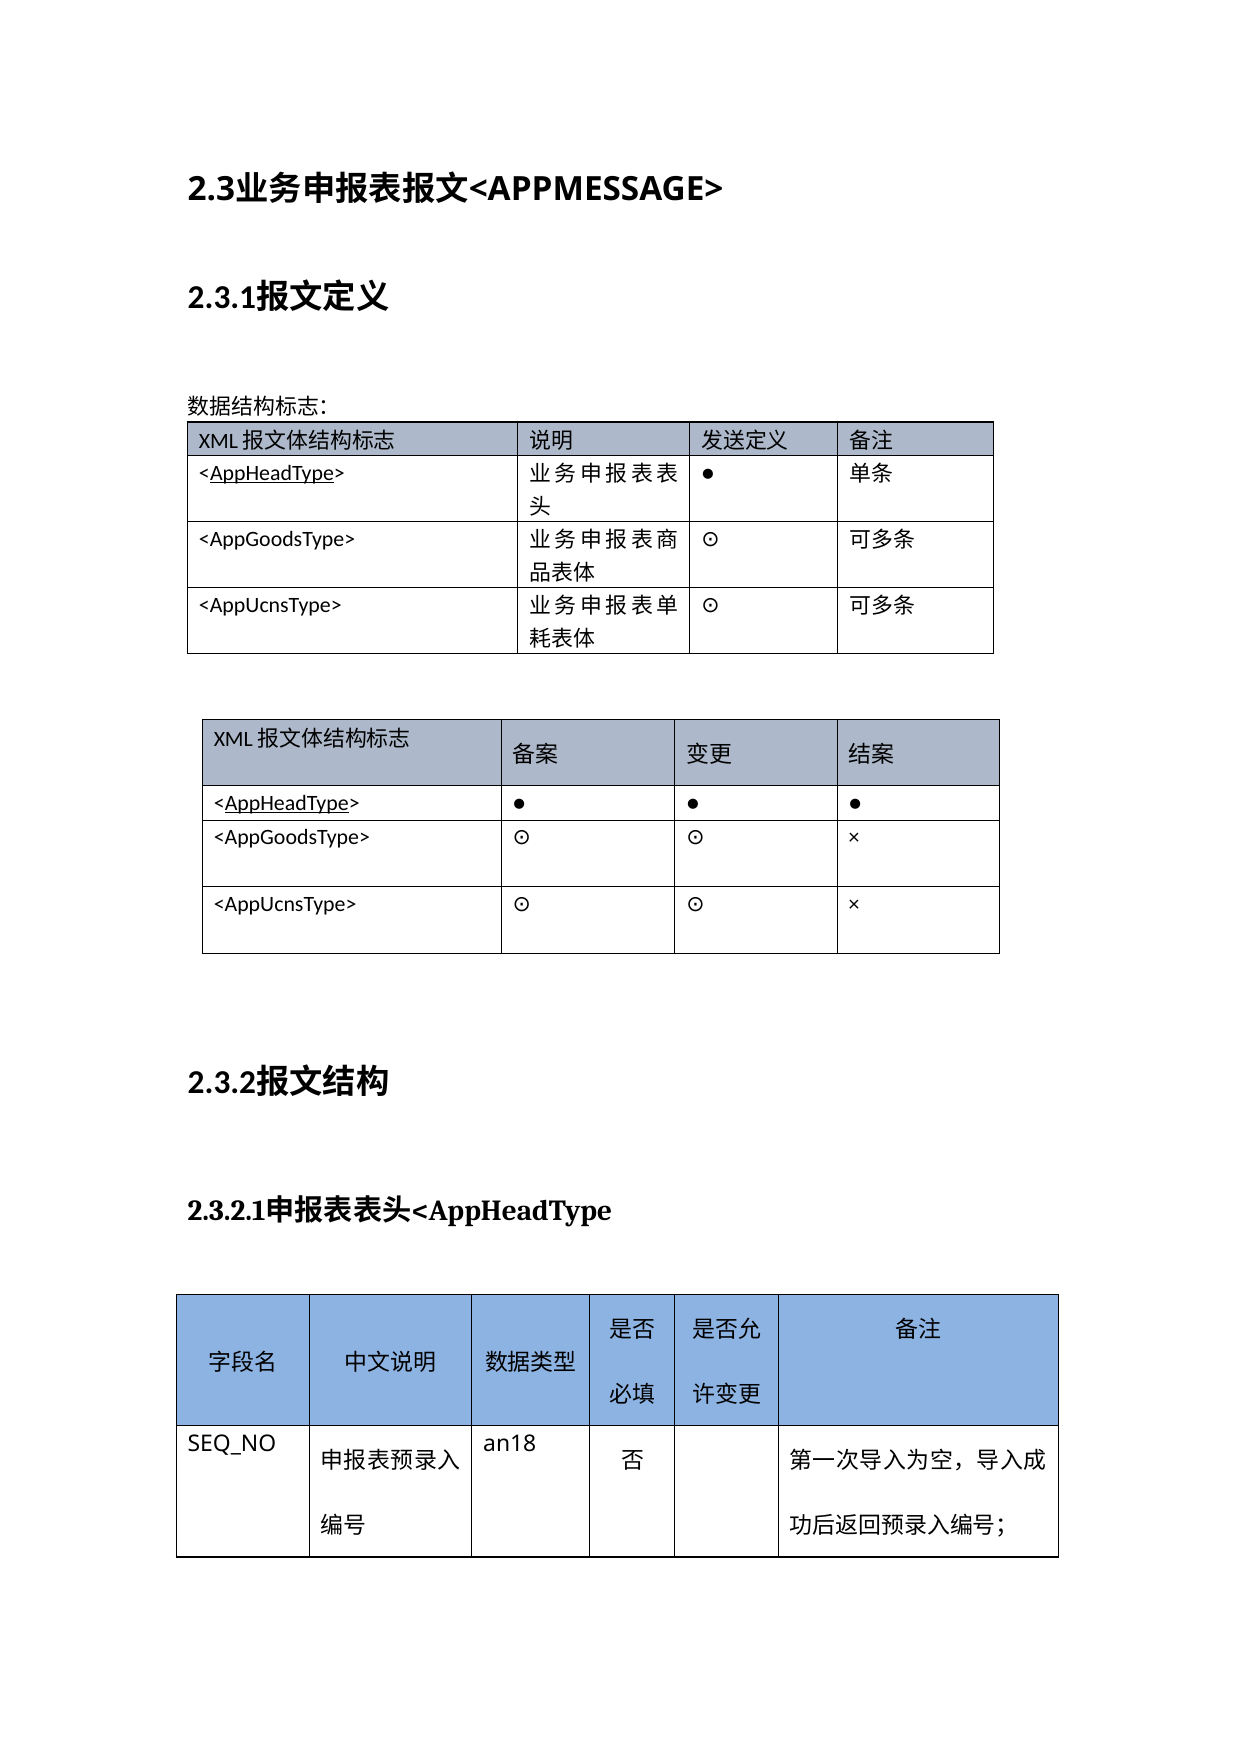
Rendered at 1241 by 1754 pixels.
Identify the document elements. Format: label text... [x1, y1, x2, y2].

table_header 备案 [502, 720, 674, 785]
table_header 发送定义 [690, 423, 837, 455]
table_header 结案 [838, 720, 999, 785]
table_header 说明 [518, 423, 689, 455]
table_cell 申报表预录入编号 [310, 1426, 471, 1556]
table_header 是否允许变更 [675, 1295, 778, 1425]
table_cell 业务申报表单耗表体 [518, 588, 689, 653]
table_header 备注 [838, 423, 993, 455]
table_cell SEQ_NO [177, 1426, 309, 1556]
table_cell ● [690, 456, 837, 521]
table_cell 单条 [838, 456, 993, 521]
table_cell × [838, 821, 999, 886]
table_cell [675, 1426, 778, 1556]
subtitle 申报表表头<AppHeadType [187, 1175, 1053, 1240]
table_cell ⊙ [690, 588, 837, 653]
table_cell × [838, 887, 999, 953]
table_cell 可多条 [838, 588, 993, 653]
table_cell an18 [472, 1426, 589, 1556]
table_cell ● [502, 786, 674, 819]
table_cell <AppUcnsType> [203, 887, 501, 953]
table_cell 可多条 [838, 522, 993, 587]
table_header 数据类型 [472, 1295, 589, 1425]
table_cell <AppHeadType> [203, 786, 501, 819]
table_cell ● [675, 786, 837, 819]
table_header 备注 [779, 1295, 1058, 1425]
table_cell <AppHeadType> [188, 456, 517, 521]
table_cell ⊙ [502, 887, 674, 953]
table_cell ● [838, 786, 999, 819]
table_cell <AppGoodsType> [188, 522, 517, 587]
subtitle 报文结构 [187, 1046, 1053, 1111]
table_cell ⊙ [690, 522, 837, 587]
subtitle 报文定义 [187, 262, 1053, 327]
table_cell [779, 1426, 1058, 1556]
table_cell ⊙ [502, 821, 674, 886]
table_header 是否必填 [590, 1295, 674, 1425]
table_cell ⊙ [675, 887, 837, 953]
table_header XML报文体结构标志 [188, 423, 517, 455]
table_cell 业务申报表表头 [518, 456, 689, 521]
table_header 变更 [675, 720, 837, 785]
table_cell <AppGoodsType> [203, 821, 501, 886]
table_cell 业务申报表商品表体 [518, 522, 689, 587]
table_cell <AppUcnsType> [188, 588, 517, 653]
table_cell ⊙ [675, 821, 837, 886]
table_cell 否 [590, 1426, 674, 1556]
table_header 中文说明 [310, 1295, 471, 1425]
table_header 字段名 [177, 1295, 309, 1425]
text 数据结构标志： [187, 389, 1053, 421]
table_header XML报文体结构标志 [203, 720, 501, 785]
subtitle 业务申报表报文<AppMessage> [187, 162, 1053, 210]
